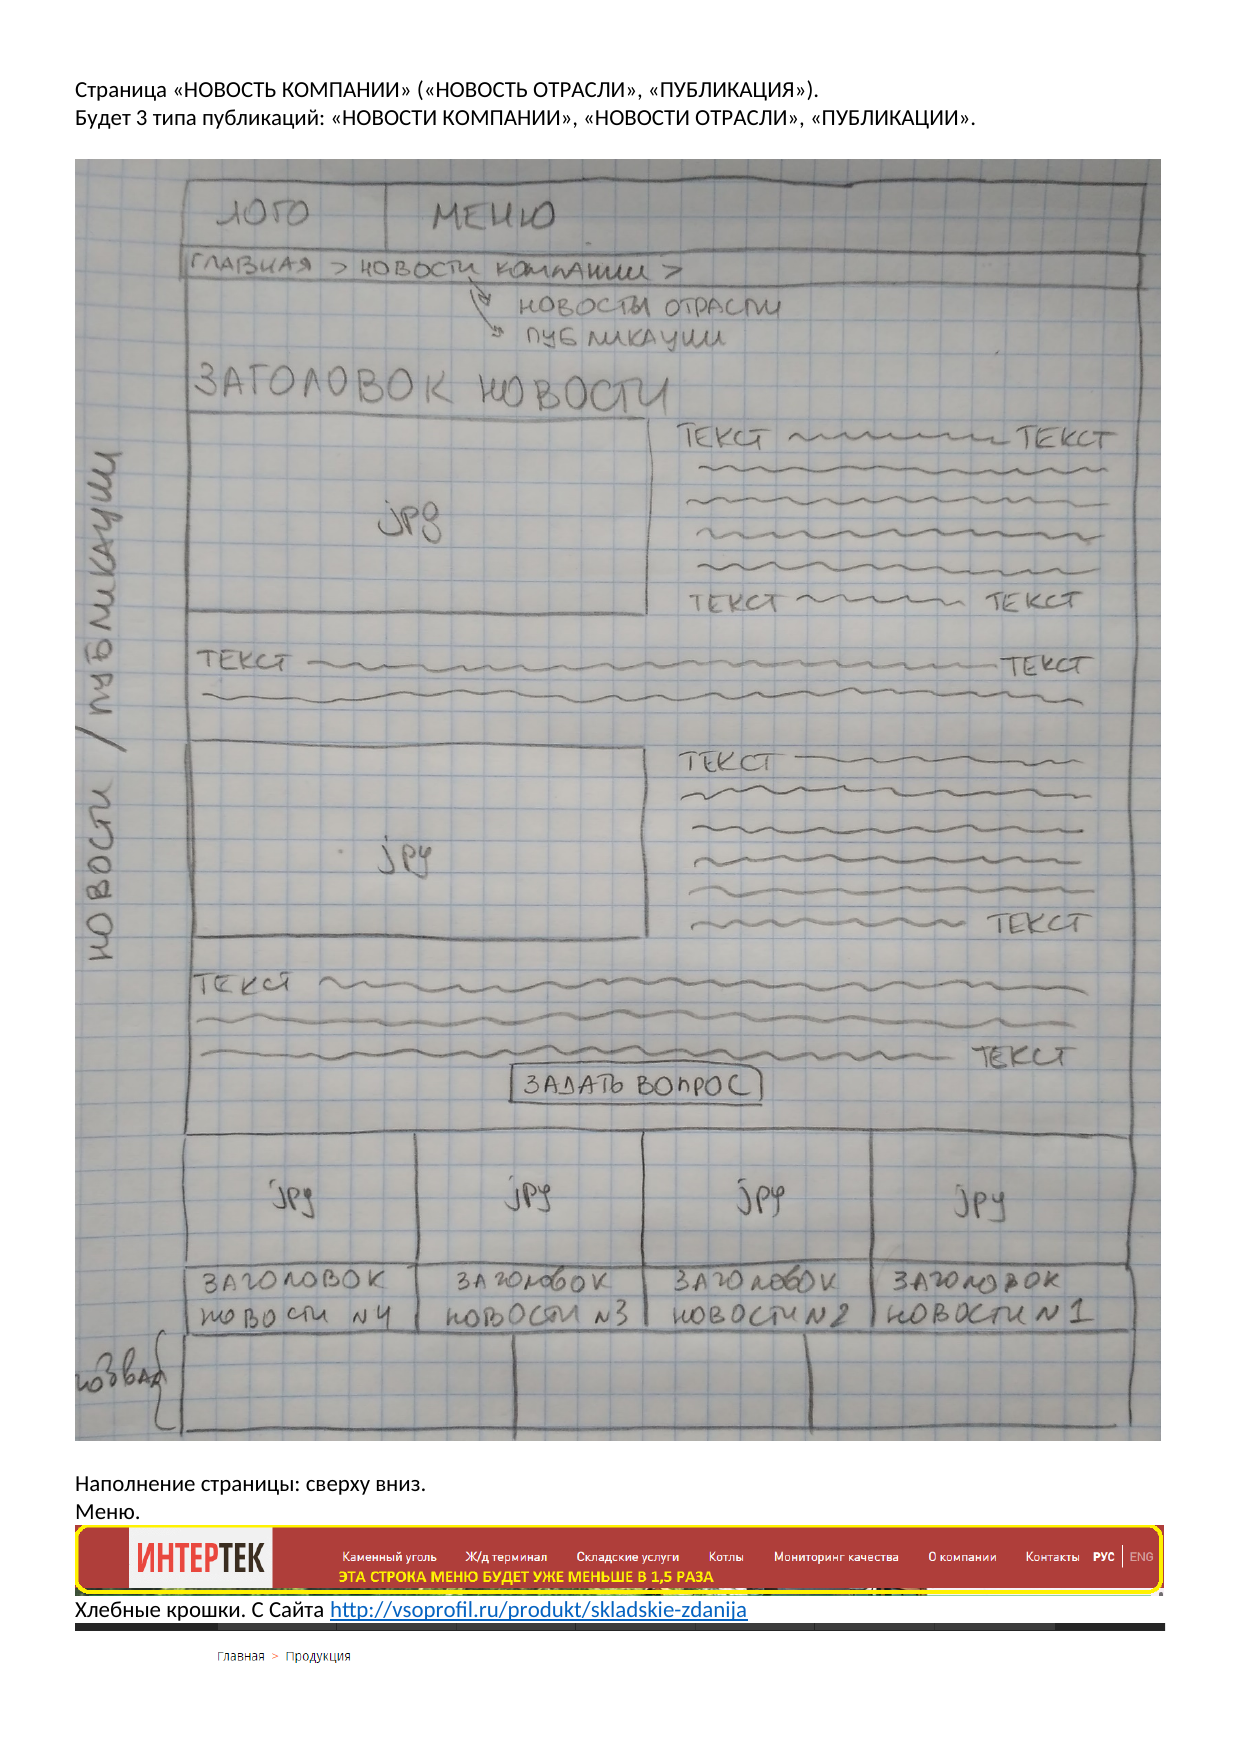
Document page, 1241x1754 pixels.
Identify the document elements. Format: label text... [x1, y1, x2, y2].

text Меню. [75, 1497, 1165, 1525]
text Хлебные крошки. С Сайта http://vsoprofil.ru/produkt/skladskie-zdanija [75, 1595, 1165, 1623]
picture [75, 159, 1161, 1441]
picture [75, 1525, 1164, 1596]
text Будет 3 типа публикаций: «НОВОСТИ КОМПАНИИ», «НОВОСТИ ОТРАСЛИ», «ПУБЛИКАЦИИ». [75, 103, 1165, 131]
text Страница «НОВОСТЬ КОМПАНИИ» («НОВОСТЬ ОТРАСЛИ», «ПУБЛИКАЦИЯ»). [75, 75, 1165, 103]
text Наполнение страницы: сверху вниз. [75, 1469, 1165, 1497]
